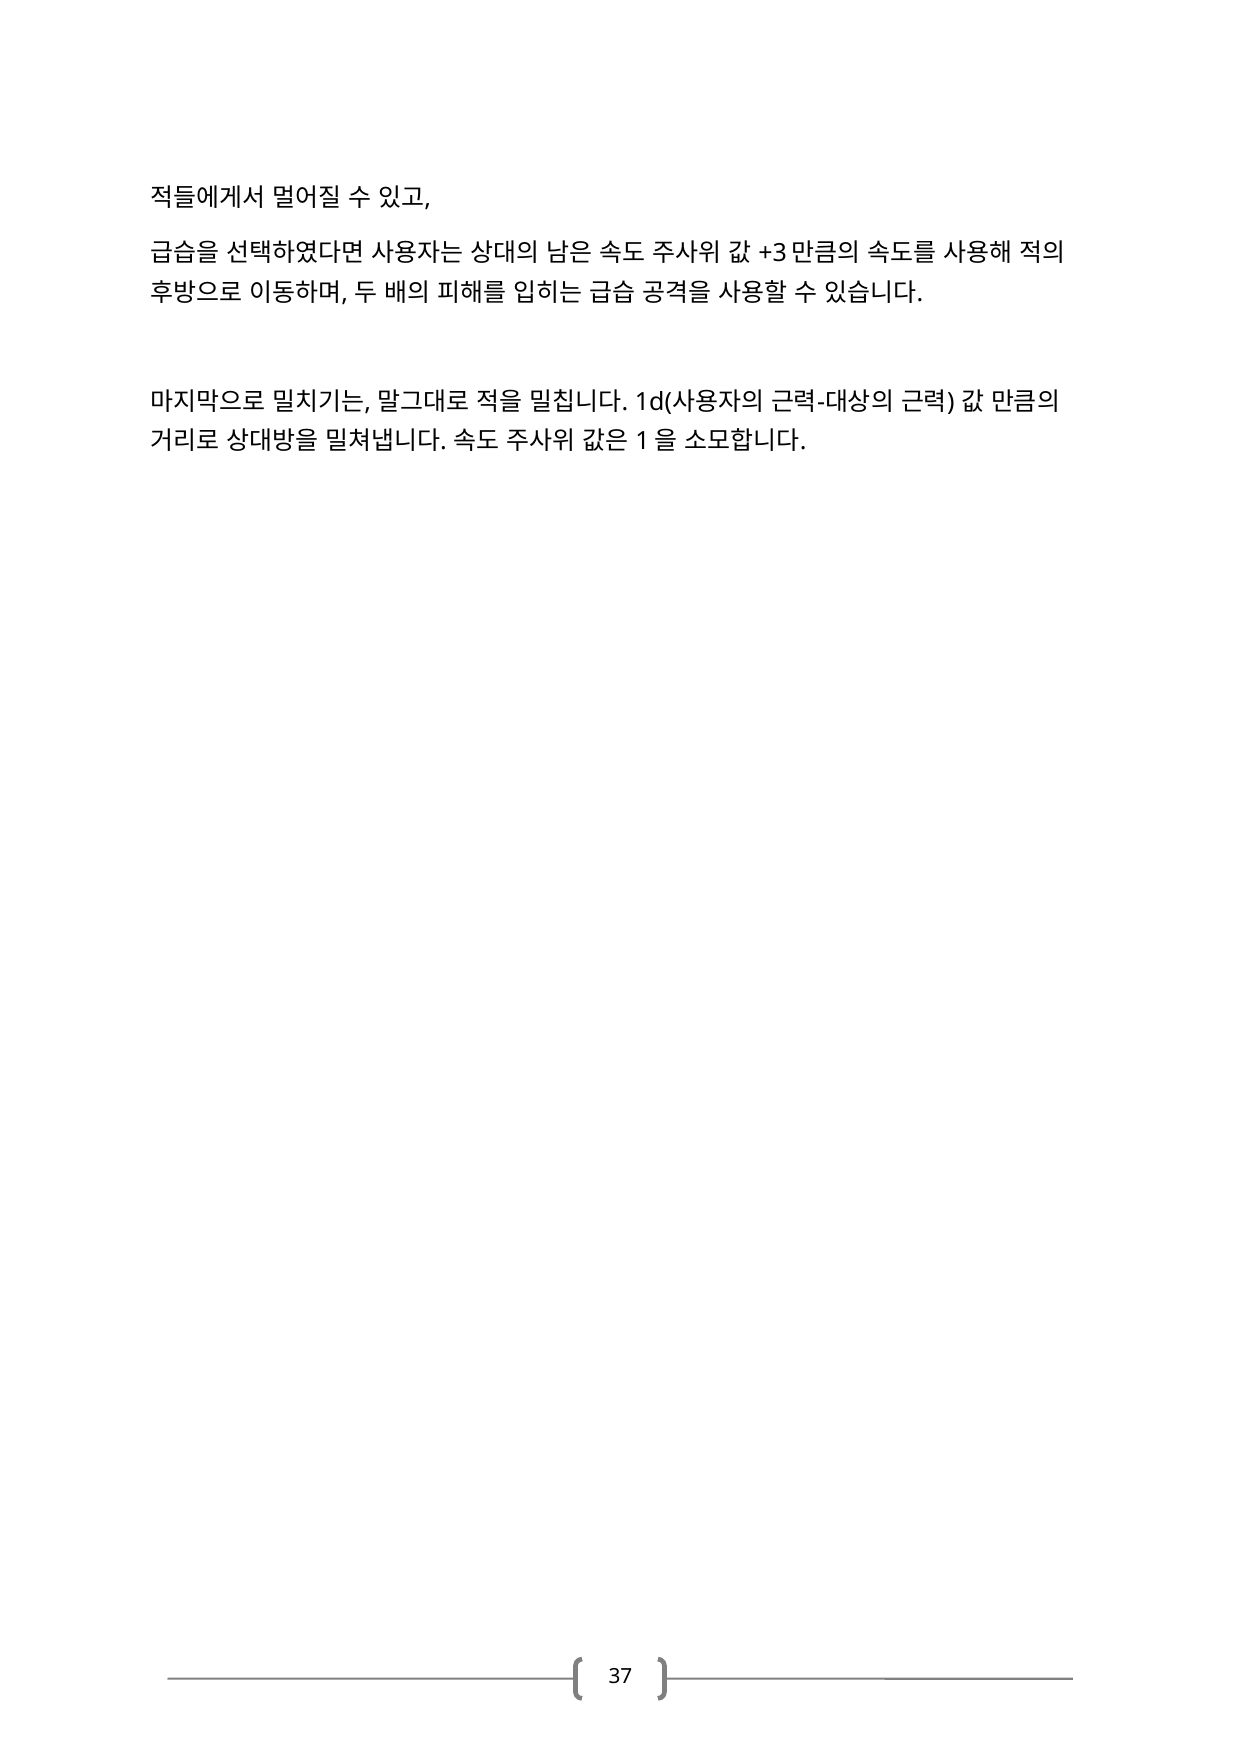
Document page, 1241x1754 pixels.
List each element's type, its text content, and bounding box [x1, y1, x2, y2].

text 급습을 선택하였다면 사용자는 상대의 남은 속도 주사위 값 +3만큼의 속도를 사용해 적의 후방으로 이동하며, 두 배의 피해를 입히는 급습 공격을 사용할 수 있습니다. [150, 233, 1090, 308]
text 마지막으로 밀치기는, 말그대로 적을 밀칩니다. 1d(사용자의 근력-대상의 근력) 값 만큼의 거리로 상대방을 밀쳐냅니다. 속도 주사위 값은 1을 소모합니다. [150, 381, 1090, 456]
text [150, 177, 1090, 213]
